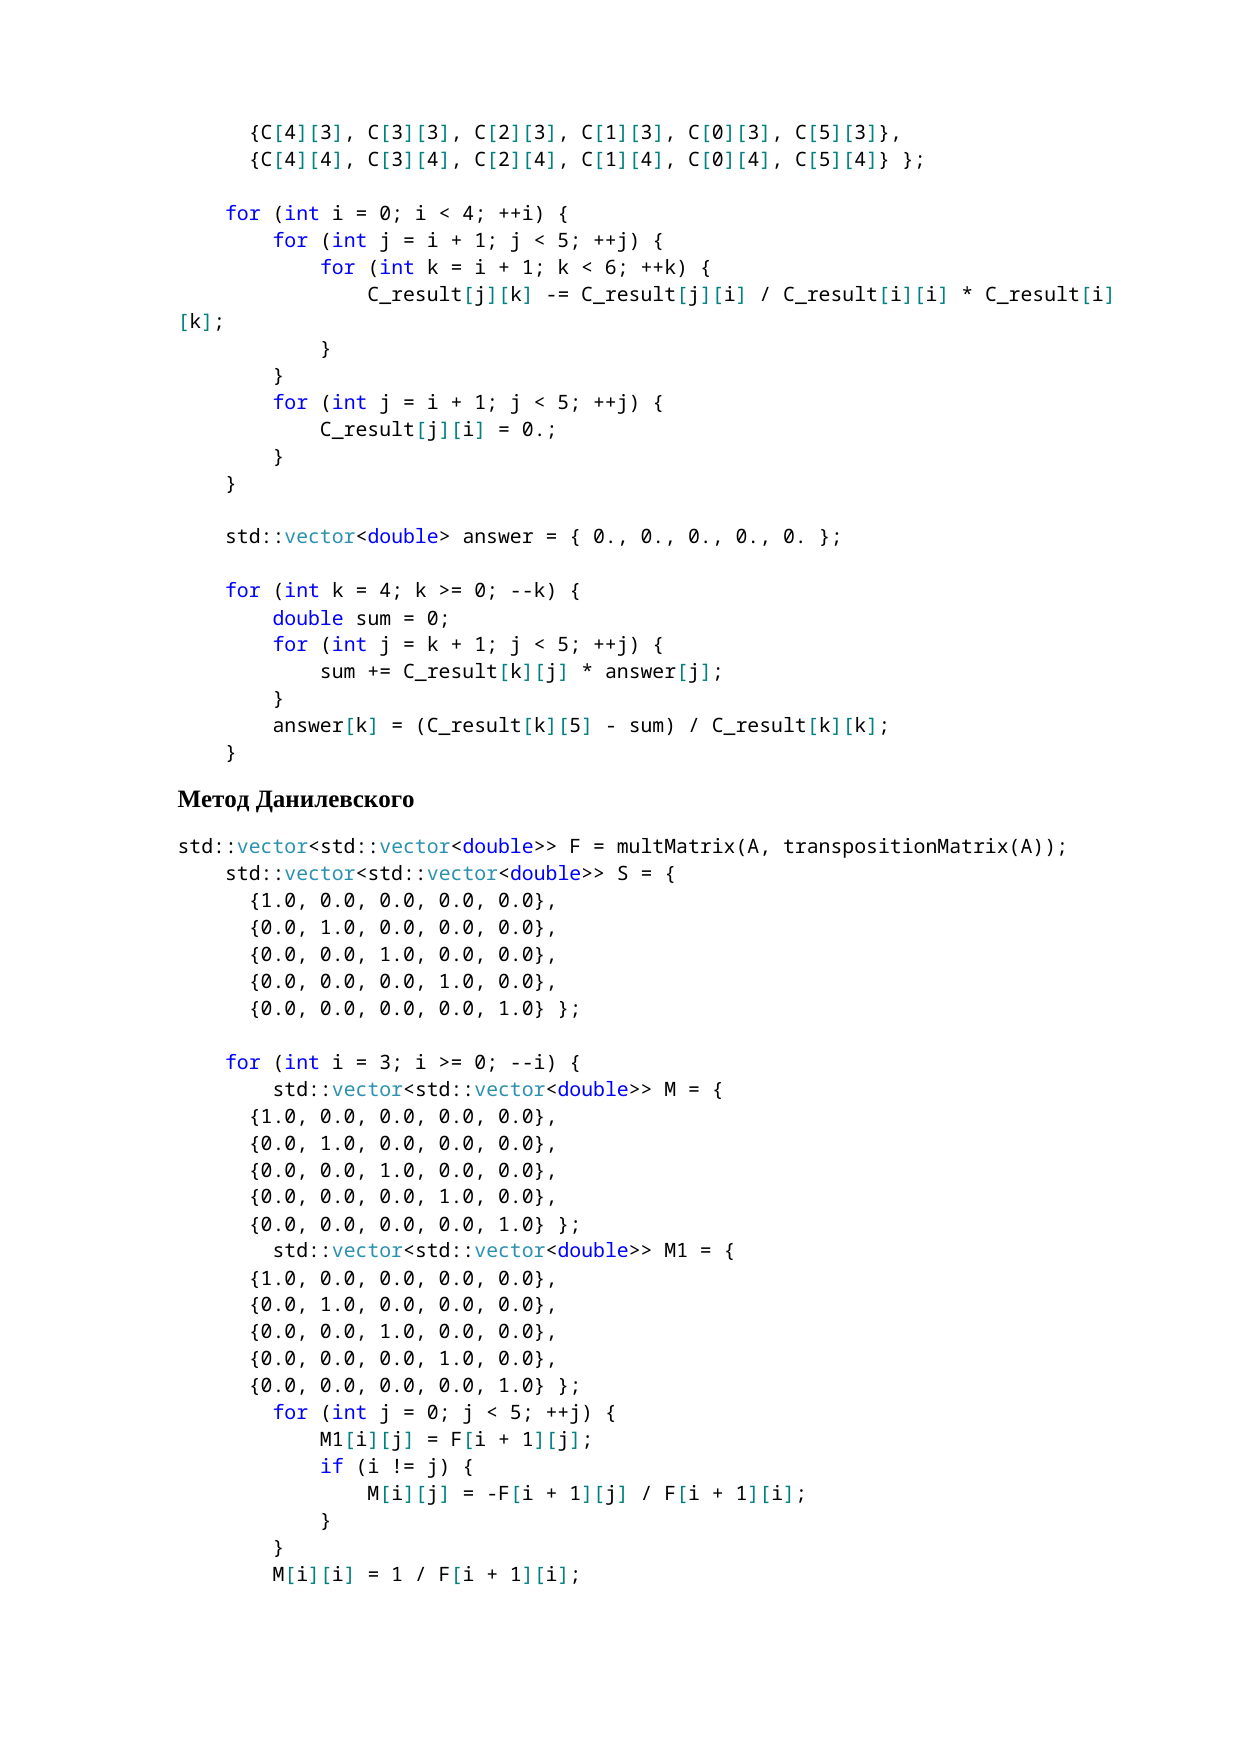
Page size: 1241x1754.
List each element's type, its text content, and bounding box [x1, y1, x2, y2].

text {0.0, 0.0, 0.0, 1.0, 0.0}, [177, 1345, 1152, 1372]
text double sum = 0; [177, 604, 1152, 631]
text {0.0, 1.0, 0.0, 0.0, 0.0}, [177, 1291, 1152, 1318]
text } [177, 469, 1152, 496]
text std::vector<std::vector<double>> M = { [177, 1075, 1152, 1102]
text Метод Данилевского [177, 784, 1152, 813]
text std::vector<std::vector<double>> M1 = { [177, 1237, 1152, 1264]
text sum += C_result[k][j] * answer[j]; [177, 658, 1152, 685]
text {0.0, 0.0, 1.0, 0.0, 0.0}, [177, 1318, 1152, 1345]
text } [177, 334, 1152, 361]
text {0.0, 0.0, 0.0, 1.0, 0.0}, [177, 1183, 1152, 1210]
text {1.0, 0.0, 0.0, 0.0, 0.0}, [177, 886, 1152, 913]
text {0.0, 1.0, 0.0, 0.0, 0.0}, [177, 913, 1152, 940]
text } [177, 442, 1152, 469]
text for (int k = i + 1; k < 6; ++k) { [177, 253, 1152, 280]
text {C[4][4], C[3][4], C[2][4], C[1][4], C[0][4], C[5][4]} }; [177, 145, 1152, 172]
text } [177, 1507, 1152, 1533]
text } [177, 685, 1152, 712]
text std::vector<double> answer = { 0., 0., 0., 0., 0. }; [177, 523, 1152, 550]
text if (i != j) { [177, 1453, 1152, 1479]
text C_result[j][k] -= C_result[j][i] / C_result[i][i] * C_result[i][k]; [177, 280, 1152, 334]
text C_result[j][i] = 0.; [177, 415, 1152, 442]
text {0.0, 0.0, 0.0, 1.0, 0.0}, [177, 967, 1152, 994]
text M1[i][j] = F[i + 1][j]; [177, 1426, 1152, 1453]
text } [177, 361, 1152, 388]
text answer[k] = (C_result[k][5] - sum) / C_result[k][k]; [177, 712, 1152, 739]
text {1.0, 0.0, 0.0, 0.0, 0.0}, [177, 1264, 1152, 1291]
text {0.0, 0.0, 1.0, 0.0, 0.0}, [177, 1156, 1152, 1183]
text } [177, 739, 1152, 766]
text {C[4][3], C[3][3], C[2][3], C[1][3], C[0][3], C[5][3]}, [177, 118, 1152, 145]
text {0.0, 0.0, 0.0, 0.0, 1.0} }; [177, 994, 1152, 1021]
text {0.0, 0.0, 1.0, 0.0, 0.0}, [177, 940, 1152, 967]
text for (int k = 4; k >= 0; --k) { [177, 577, 1152, 604]
text {0.0, 0.0, 0.0, 0.0, 1.0} }; [177, 1210, 1152, 1237]
text M[i][i] = 1 / F[i + 1][i]; [177, 1561, 1152, 1587]
text {1.0, 0.0, 0.0, 0.0, 0.0}, [177, 1102, 1152, 1129]
text std::vector<std::vector<double>> F = multMatrix(A, transpositionMatrix(A)); [177, 832, 1152, 859]
text M[i][j] = -F[i + 1][j] / F[i + 1][i]; [177, 1479, 1152, 1507]
text } [177, 1533, 1152, 1561]
text for (int j = k + 1; j < 5; ++j) { [177, 631, 1152, 658]
text std::vector<std::vector<double>> S = { [177, 859, 1152, 886]
text for (int j = i + 1; j < 5; ++j) { [177, 226, 1152, 253]
text {0.0, 0.0, 0.0, 0.0, 1.0} }; [177, 1372, 1152, 1399]
text for (int j = i + 1; j < 5; ++j) { [177, 388, 1152, 415]
text {0.0, 1.0, 0.0, 0.0, 0.0}, [177, 1129, 1152, 1156]
text for (int i = 3; i >= 0; --i) { [177, 1048, 1152, 1075]
text for (int j = 0; j < 5; ++j) { [177, 1399, 1152, 1426]
text for (int i = 0; i < 4; ++i) { [177, 199, 1152, 226]
